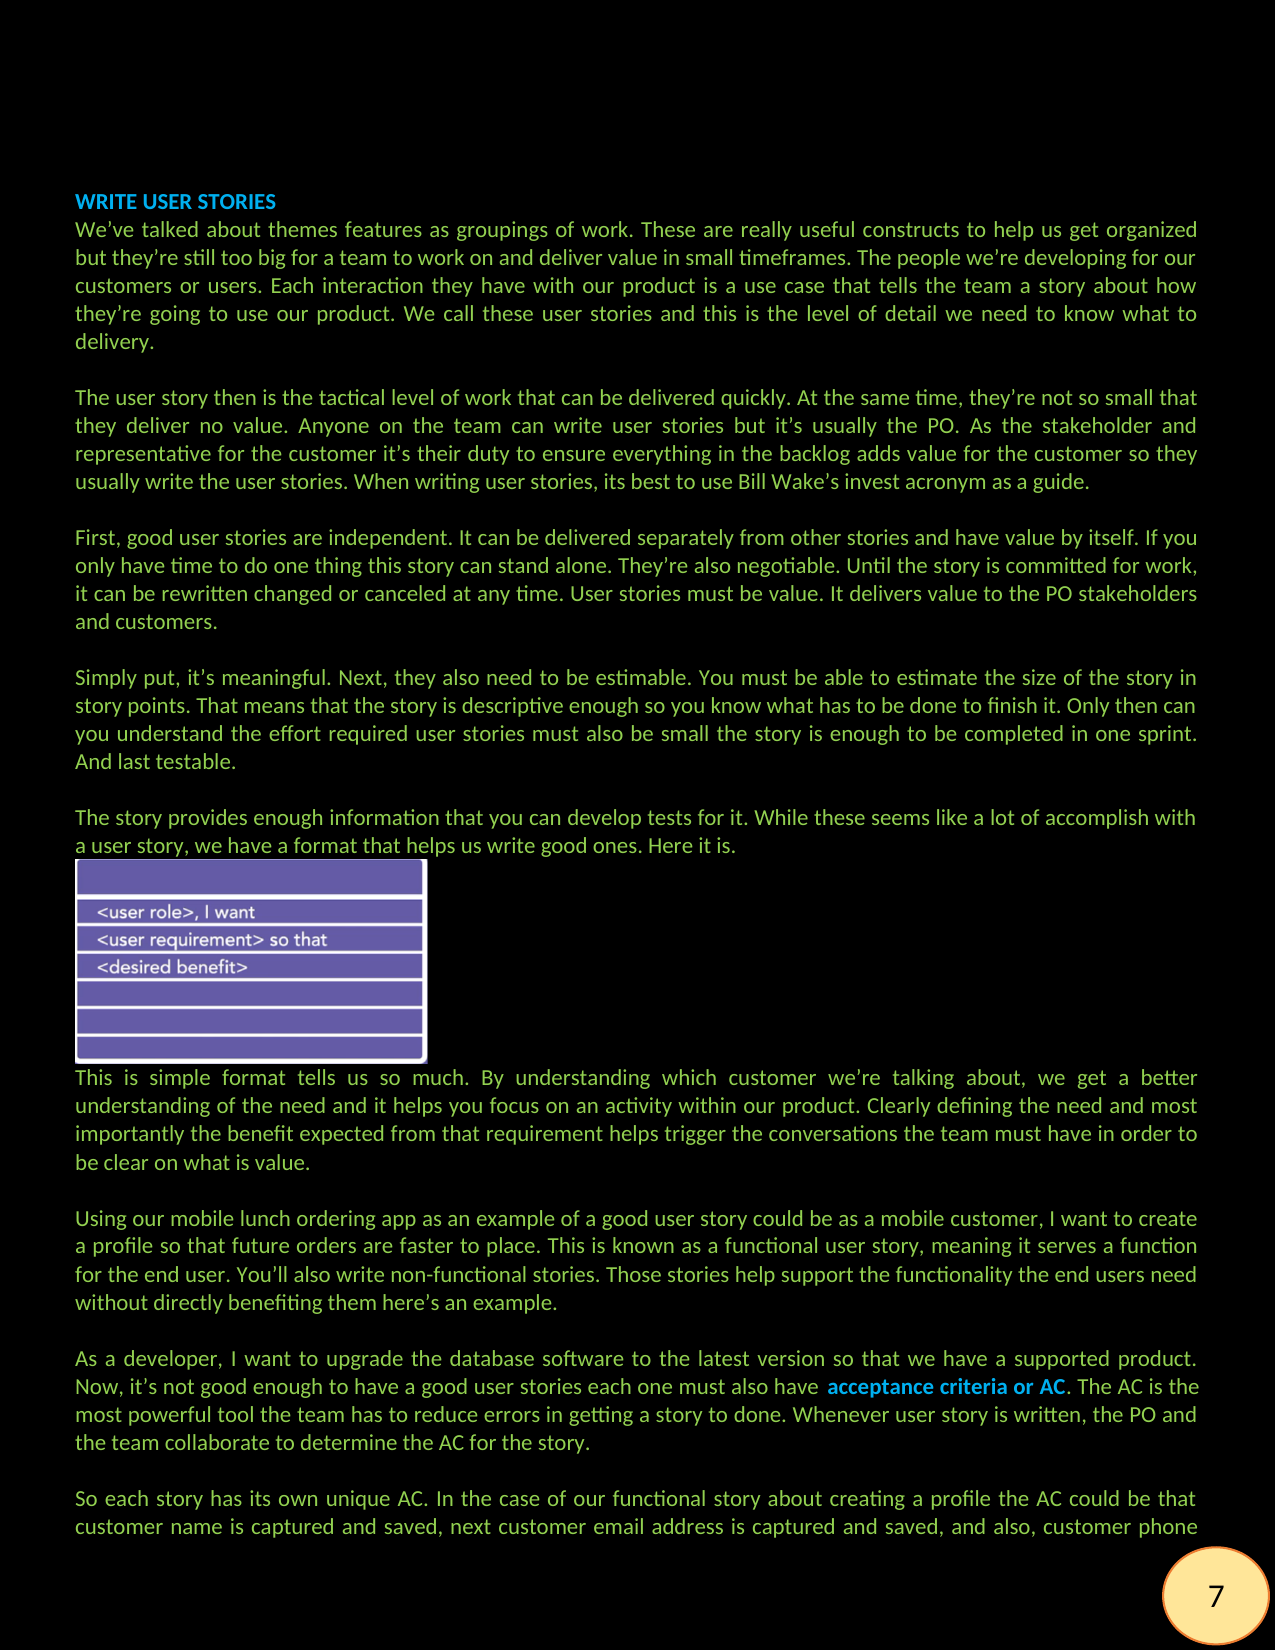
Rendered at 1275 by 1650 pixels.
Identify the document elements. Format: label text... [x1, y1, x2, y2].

text This is simple format tells us so much. By understanding which customer we’re talking about, we get a better understanding of the need and it helps you focus on an activity within our product. Clearly defining the need and most importantly the benefit expected from that requirement helps trigger the conversations the team must have in order to be clear on what is value. [75, 1063, 1200, 1176]
text Using our mobile lunch ordering app as an example of a good user story could be as a mobile customer, I want to create a profile so that future orders are faster to place. This is known as a functional user story, meaning it serves a function for the end user. You’ll also write non-functional stories. Those stories help support the functionality the end users need without directly benefiting them here’s an example. [75, 1204, 1200, 1316]
text The story provides enough information that you can develop tests for it. While these seems like a lot of accomplish with a user story, we have a format that helps us write good ones. Here it is. [75, 803, 1200, 859]
text WRITE USER STORIES [75, 187, 1200, 215]
picture [75, 859, 428, 1064]
text Simply put, it’s meaningful. Next, they also need to be estimable. You must be able to estimate the size of the story in story points. That means that the story is descriptive enough so you know what has to be done to finish it. Only then can you understand the effort required user stories must also be small the story is enough to be completed in one sprint. And last testable. [75, 663, 1200, 776]
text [75, 1484, 1200, 1540]
text We’ve talked about themes features as groupings of work. These are really useful constructs to help us get organized but they’re still too big for a team to work on and deliver value in small timeframes. The people we’re developing for our customers or users. Each interaction they have with our product is a use case that tells the team a story about how they’re going to use our product. We call these user stories and this is the level of detail we need to know what to delivery. [75, 215, 1200, 355]
text The user story then is the tactical level of work that can be delivered quickly. At the same time, they’re not so small that they deliver no value. Anyone on the team can write user stories but it’s usually the PO. As the stakeholder and representative for the customer it’s their duty to ensure everything in the backlog adds value for the customer so they usually write the user stories. When writing user stories, its best to use Bill Wake’s invest acronym as a guide. [75, 383, 1200, 495]
text First, good user stories are independent. It can be delivered separately from other stories and have value by itself. If you only have time to do one thing this story can stand alone. They’re also negotiable. Until the story is committed for work, it can be rewritten changed or canceled at any time. User stories must be value. It delivers value to the PO stakeholders and customers. [75, 523, 1200, 635]
text As a developer, I want to upgrade the database software to the latest version so that we have a supported product. Now, it’s not good enough to have a good user stories each one must also have acceptance criteria or AC. The AC is the most powerful tool the team has to reduce errors in getting a story to done. Whenever user story is written, the PO and the team collaborate to determine the AC for the story. [75, 1344, 1200, 1456]
